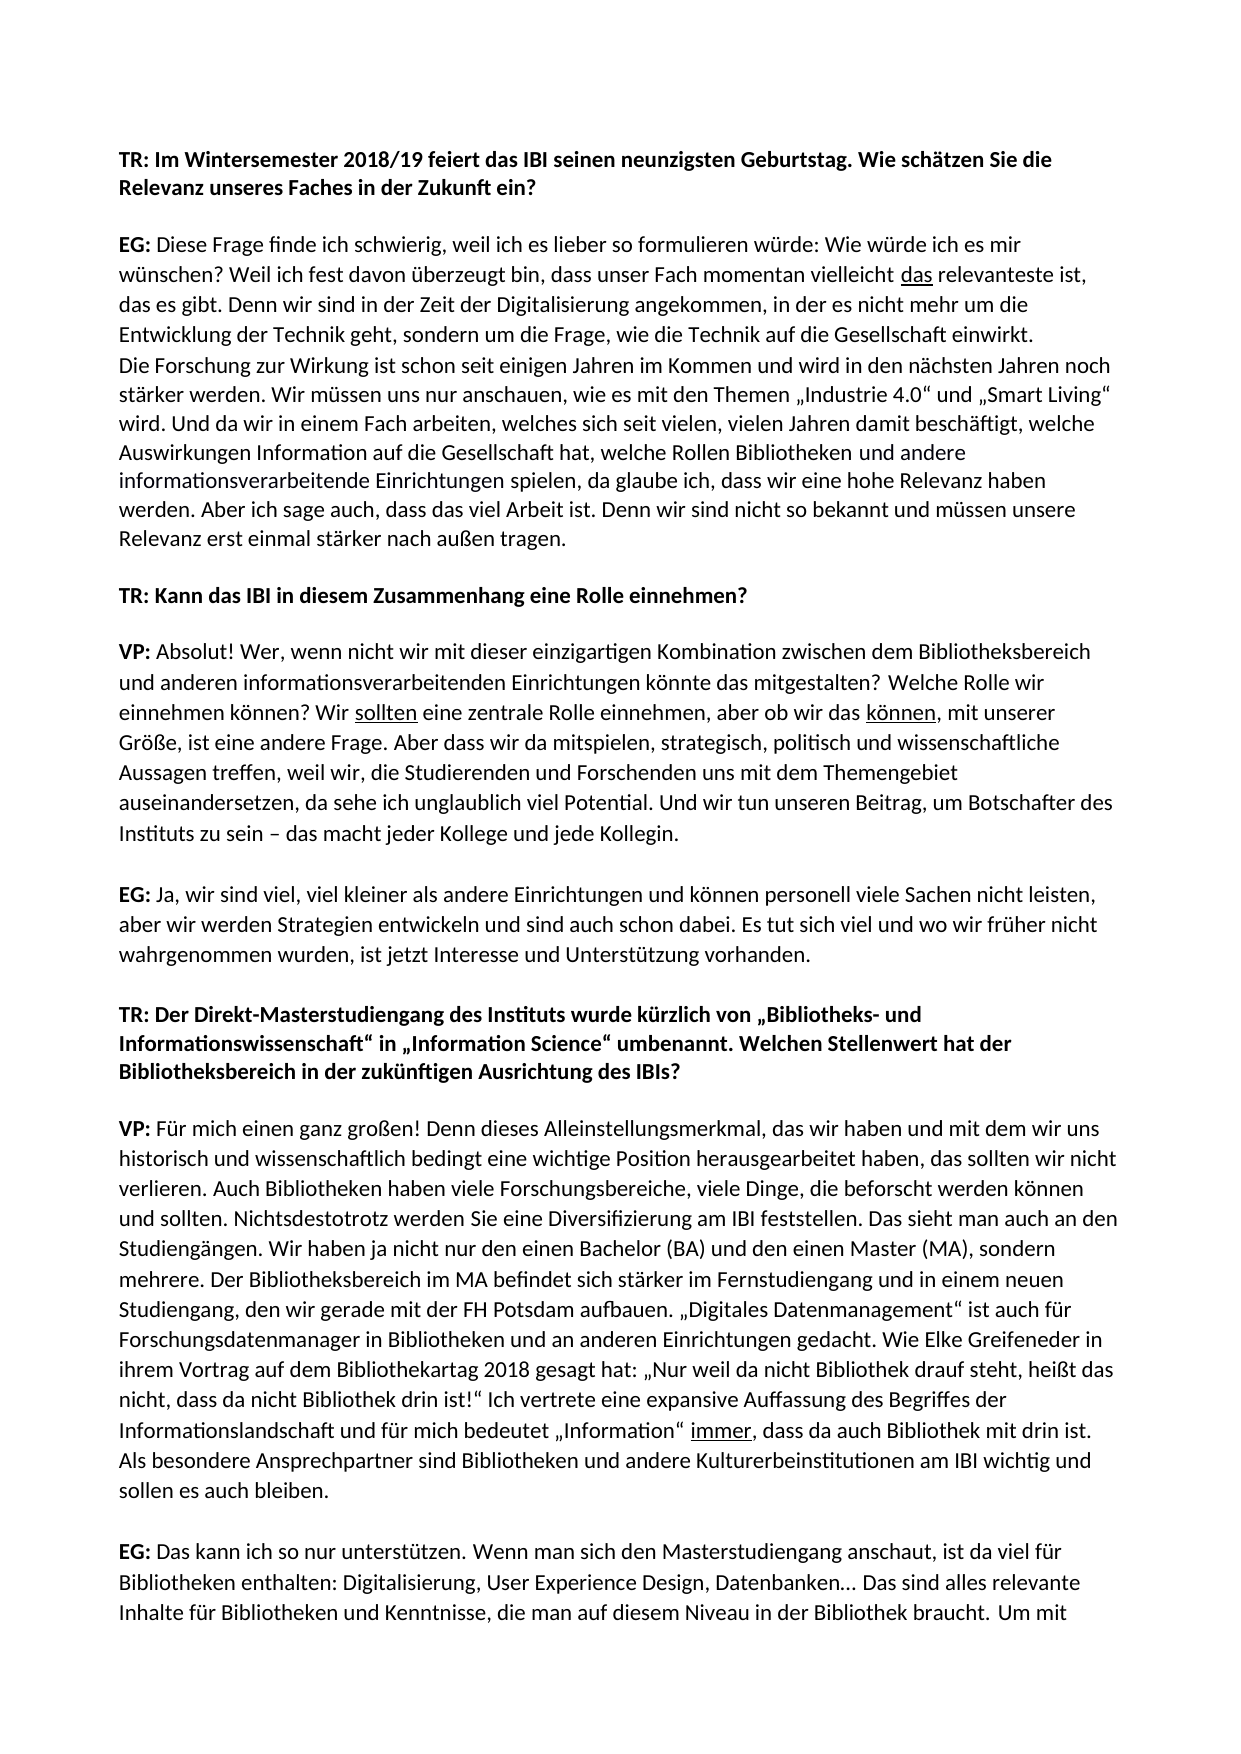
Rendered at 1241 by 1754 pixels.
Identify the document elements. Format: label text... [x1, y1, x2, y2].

text VP: Absolut! Wer, wenn nicht wir mit dieser einzigartigen Kombination zwischen dem Bibliotheksbereich und anderen informationsverarbeitenden Einrichtungen könnte das mitgestalten? Welche Rolle wir einnehmen können? Wir sollten eine zentrale Rolle einnehmen, aber ob wir das können, mit unserer Größe, ist eine andere Frage. Aber dass wir da mitspielen, strategisch, politisch und wissenschaftliche Aussagen treffen, weil wir, die Studierenden und Forschenden uns mit dem Themengebiet auseinandersetzen, da sehe ich unglaublich viel Potential. Und wir tun unseren Beitrag, um Botschafter des Instituts zu sein – das macht jeder Kollege und jede Kollegin. [119, 637, 1123, 847]
text EG: Diese Frage finde ich schwierig, weil ich es lieber so formulieren würde: Wie würde ich es mir wünschen? Weil ich fest davon überzeugt bin, dass unser Fach momentan vielleicht das relevanteste ist, das es gibt. Denn wir sind in der Zeit der Digitalisierung angekommen, in der es nicht mehr um die Entwicklung der Technik geht, sondern um die Frage, wie die Technik auf die Gesellschaft einwirkt. [119, 230, 1123, 348]
text TR: Im Wintersemester 2018/19 feiert das IBI seinen neunzigsten Geburtstag. Wie schätzen Sie die Relevanz unseres Faches in der Zukunft ein? [119, 145, 1123, 202]
text VP: Für mich einen ganz großen! Denn dieses Alleinstellungsmerkmal, das wir haben und mit dem wir uns historisch und wissenschaftlich bedingt eine wichtige Position herausgearbeitet haben, das sollten wir nicht verlieren. Auch Bibliotheken haben viele Forschungsbereiche, viele Dinge, die beforscht werden können und sollten. Nichtsdestotrotz werden Sie eine Diversifizierung am IBI feststellen. Das sieht man auch an den Studiengängen. Wir haben ja nicht nur den einen Bachelor (BA) und den einen Master (MA), sondern mehrere. Der Bibliotheksbereich im MA befindet sich stärker im Fernstudiengang und in einem neuen Studiengang, den wir gerade mit der FH Potsdam aufbauen. „Digitales Datenmanagement“ ist auch für Forschungsdatenmanager in Bibliotheken und an anderen Einrichtungen gedacht. Wie Elke Greifeneder in ihrem Vortrag auf dem Bibliothekartag 2018 gesagt hat: „Nur weil da nicht Bibliothek drauf steht, heißt das nicht, dass da nicht Bibliothek drin ist!“ Ich vertrete eine expansive Auffassung des Begriffes der Informationslandschaft und für mich bedeutet „Information“ immer, dass da auch Bibliothek mit drin ist. Als besondere Ansprechpartner sind Bibliotheken und andere Kulturerbeinstitutionen am IBI wichtig und sollen es auch bleiben. [119, 1114, 1123, 1504]
text EG: Ja, wir sind viel, viel kleiner als andere Einrichtungen und können personell viele Sachen nicht leisten, aber wir werden Strategien entwickeln und sind auch schon dabei. Es tut sich viel und wo wir früher nicht wahrgenommen wurden, ist jetzt Interesse und Unterstützung vorhanden. [119, 880, 1123, 968]
text Die Forschung zur Wirkung ist schon seit einigen Jahren im Kommen und wird in den nächsten Jahren noch stärker werden. Wir müssen uns nur anschauen, wie es mit den Themen „Industrie 4.0“ und „Smart Living“ wird. Und da wir in einem Fach arbeiten, welches sich seit vielen, vielen Jahren damit beschäftigt, welche Auswirkungen Information auf die Gesellschaft hat, welche Rollen Bibliotheken und andere informationsverarbeitende Einrichtungen spielen, da glaube ich, dass wir eine hohe Relevanz haben werden. Aber ich sage auch, dass das viel Arbeit ist. Denn wir sind nicht so bekannt und müssen unsere Relevanz erst einmal stärker nach außen tragen. [119, 351, 1123, 552]
text TR: Der Direkt-Masterstudiengang des Instituts wurde kürzlich von „Bibliotheks- und Informationswissenschaft“ in „Information Science“ umbenannt. Welchen Stellenwert hat der Bibliotheksbereich in der zukünftigen Ausrichtung des IBIs? [119, 1000, 1107, 1085]
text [119, 1537, 1123, 1626]
text TR: Kann das IBI in diesem Zusammenhang eine Rolle einnehmen? [119, 581, 1123, 609]
